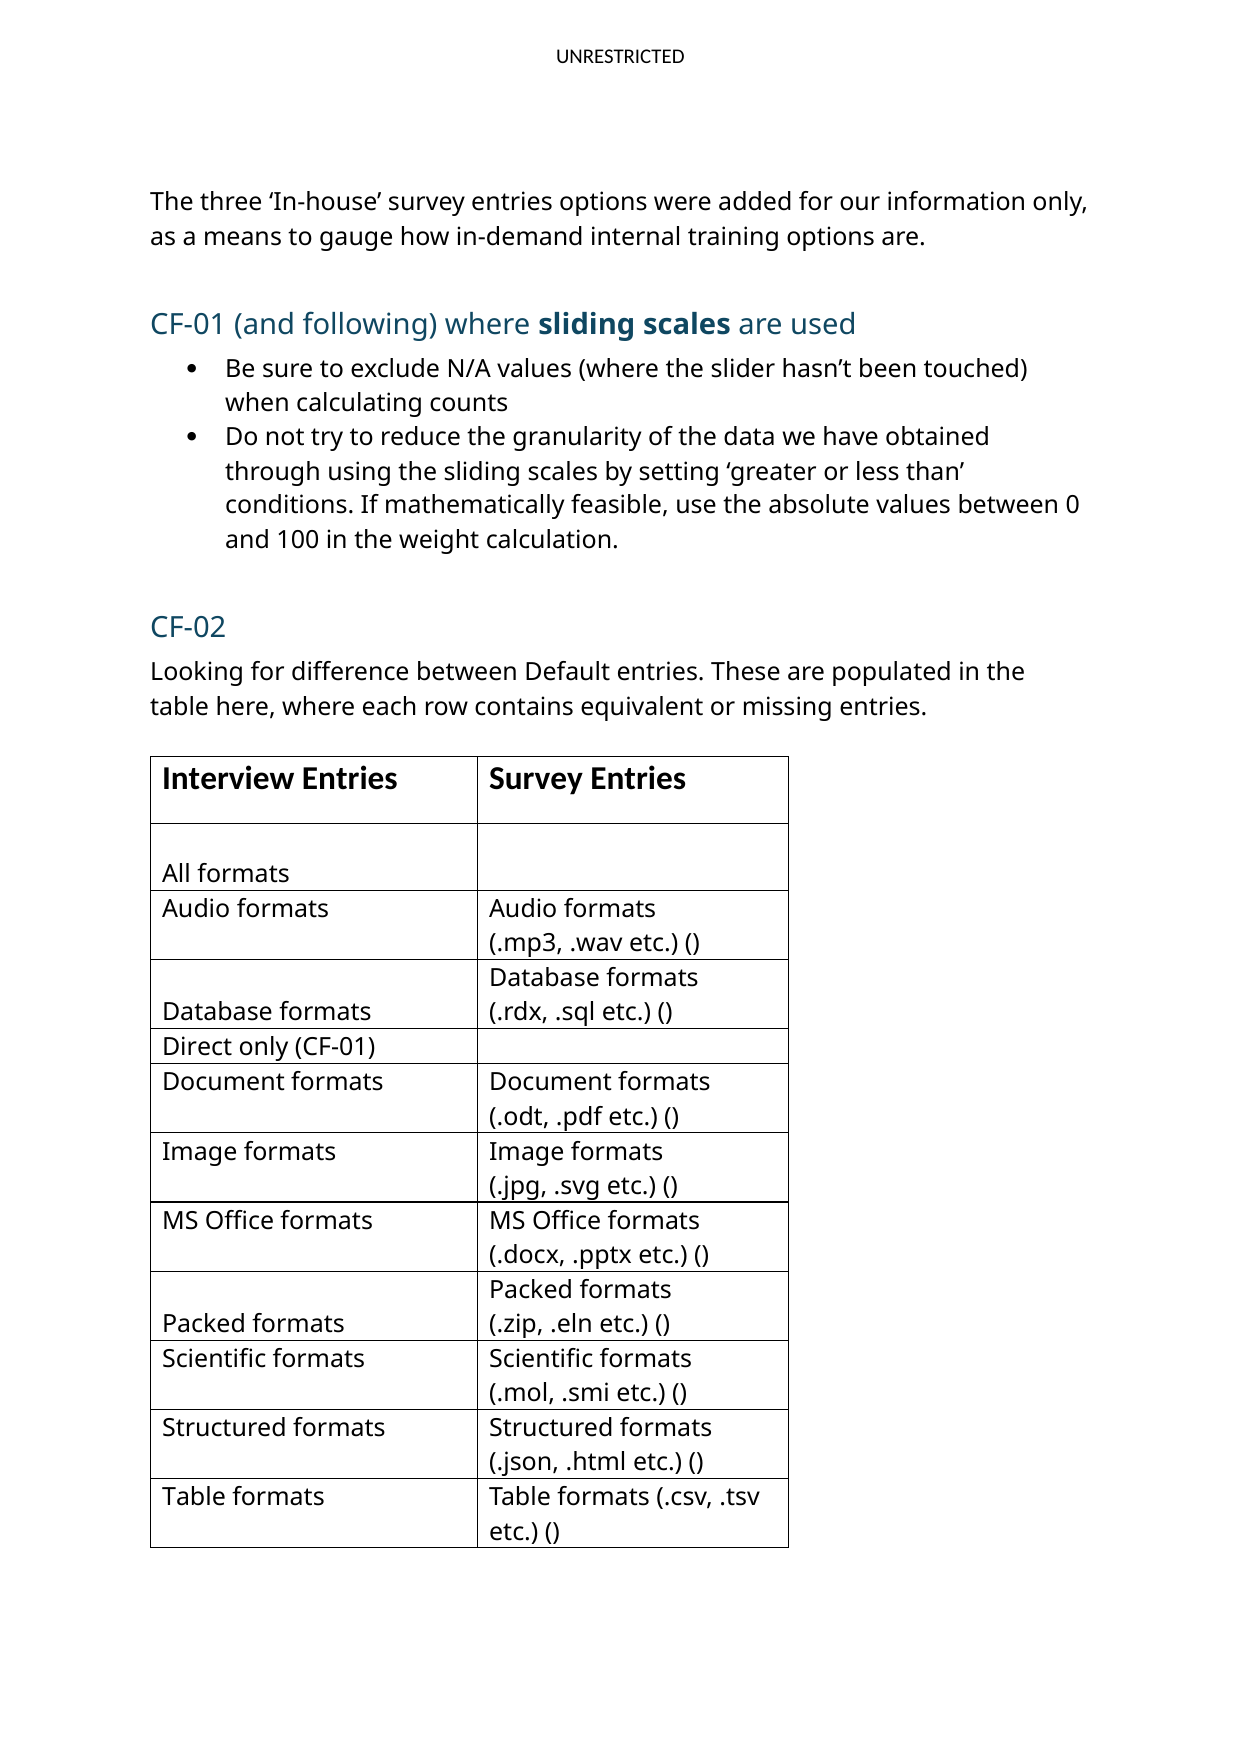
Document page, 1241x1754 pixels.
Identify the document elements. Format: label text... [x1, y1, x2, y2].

table_cell Structured formats (.json, .html etc.) () [478, 1410, 788, 1478]
table_cell Image formats [151, 1133, 477, 1201]
table_cell Document formats (.odt, .pdf etc.) () [478, 1064, 788, 1132]
table_cell Audio formats [151, 891, 477, 959]
table_cell Table formats [151, 1479, 477, 1547]
table_cell [478, 1029, 788, 1063]
table_cell Audio formats (.mp3, .wav etc.) () [478, 891, 788, 959]
table_cell All formats [151, 824, 477, 889]
table_cell Packed formats (.zip, .eln etc.) () [478, 1272, 788, 1340]
table_cell Table formats (.csv, .tsv etc.) () [478, 1479, 788, 1547]
table_cell Database formats (.rdx, .sql etc.) () [478, 960, 788, 1028]
table_cell Packed formats [151, 1272, 477, 1340]
list Be sure to exclude N/A values (where the slider hasn’t been touched) when calculating counts [187, 351, 1090, 419]
subtitle CF-02 [150, 606, 1090, 646]
text Looking for difference between Default entries. These are populated in the table here, where each row contains equivalent or missing entries. [150, 654, 1090, 722]
table_cell Scientific formats (.mol, .smi etc.) () [478, 1341, 788, 1409]
table_cell Image formats (.jpg, .svg etc.) () [478, 1133, 788, 1201]
text The three ‘In-house’ survey entries options were added for our information only, as a means to gauge how in-demand internal training options are. [150, 184, 1090, 252]
table_header Interview Entries [151, 757, 477, 823]
table_header Survey Entries [478, 757, 788, 823]
list Do not try to reduce the granularity of the data we have obtained through using the sliding scales by setting ‘greater or less than’ conditions. If mathematically feasible, use the absolute values between 0 and 100 in the weight calculation. [187, 419, 1090, 555]
table_cell Document formats [151, 1064, 477, 1132]
table_cell Database formats [151, 960, 477, 1028]
subtitle CF-01 (and following) where sliding scales are used [150, 303, 1090, 343]
table_cell Direct only (CF-01) [151, 1029, 477, 1063]
table_cell Scientific formats [151, 1341, 477, 1409]
table_cell MS Office formats (.docx, .pptx etc.) () [478, 1203, 788, 1271]
table_cell [478, 824, 788, 889]
table_cell Structured formats [151, 1410, 477, 1478]
table_cell MS Office formats [151, 1203, 477, 1271]
